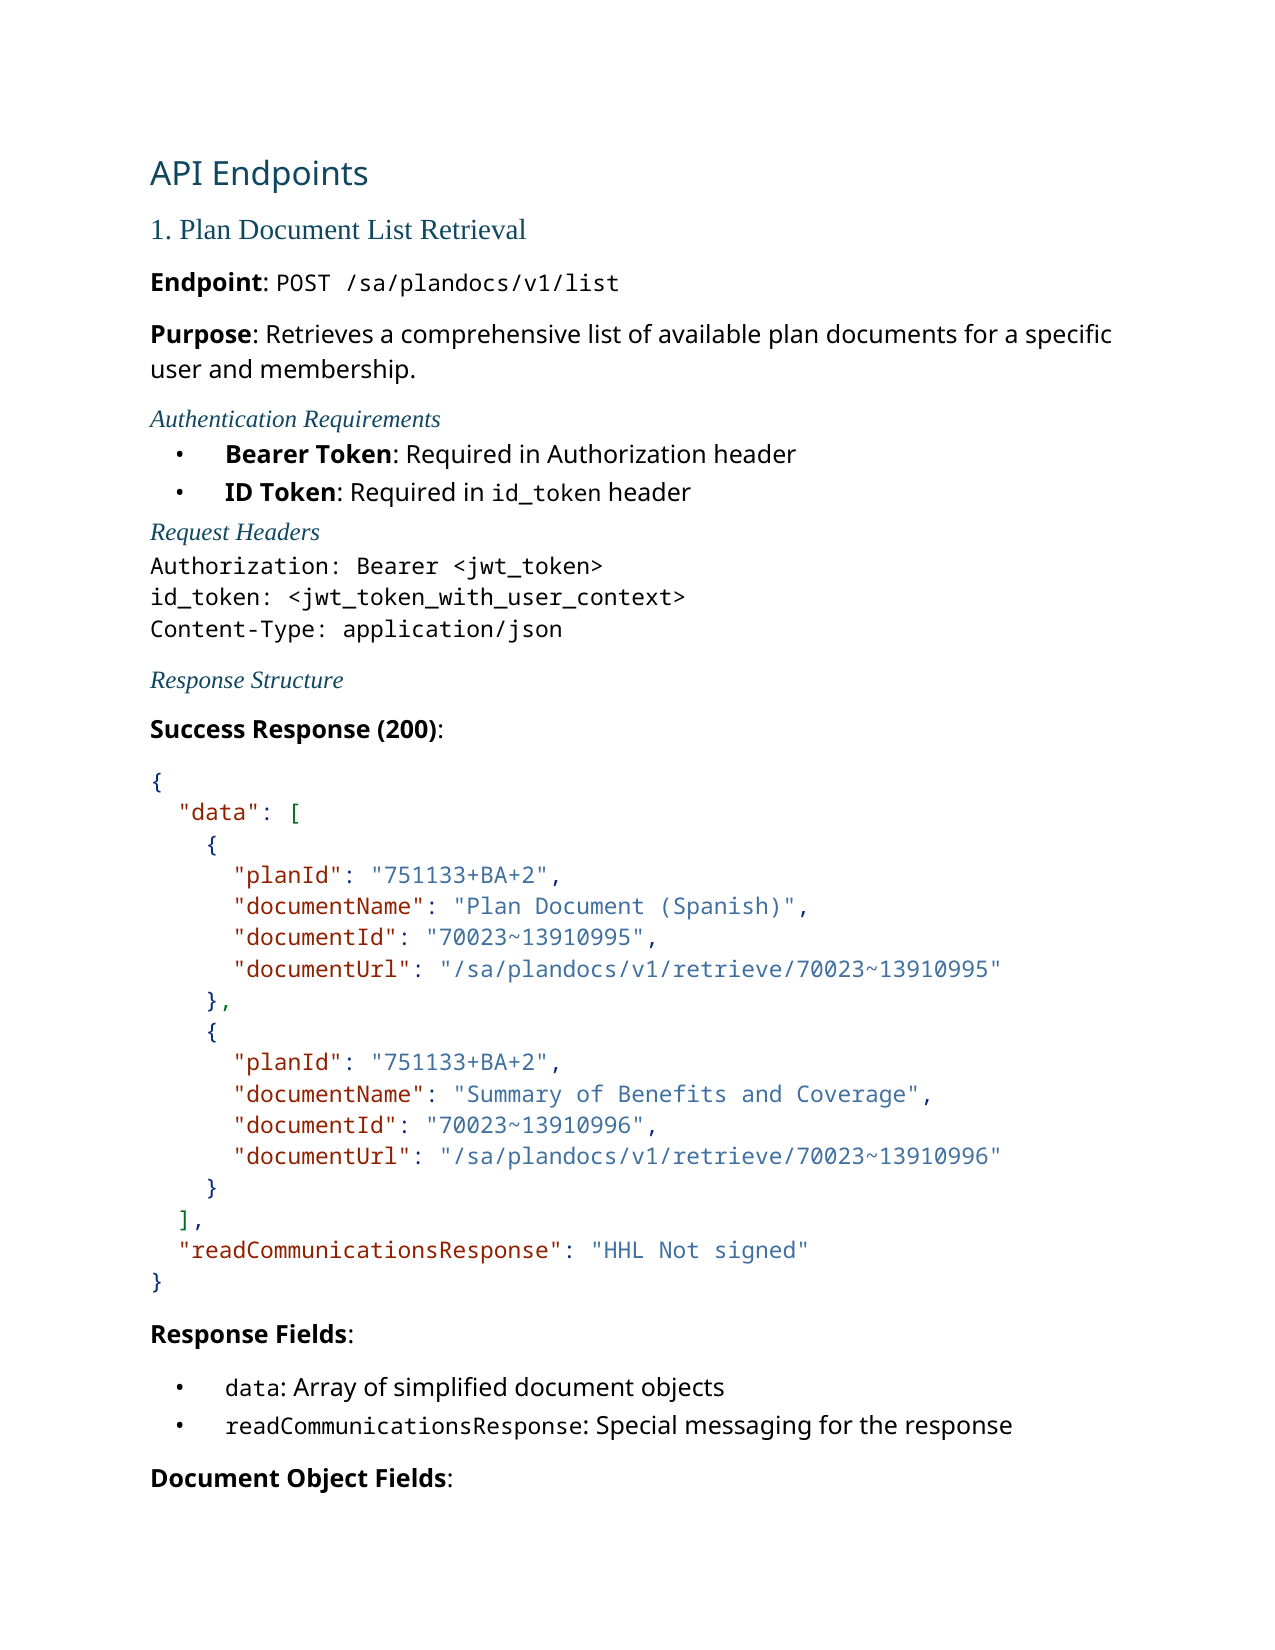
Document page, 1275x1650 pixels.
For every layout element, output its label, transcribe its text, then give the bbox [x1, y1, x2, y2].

list Bearer Token: Required in Authorization header [175, 437, 1125, 471]
text Endpoint: POST /sa/plandocs/v1/list [150, 264, 1125, 298]
text Purpose: Retrieves a comprehensive list of available plan documents for a specific user and membership. [150, 317, 1125, 385]
list data: Array of simplified document objects [175, 1370, 1125, 1404]
subtitle 1. Plan Document List Retrieval [150, 212, 1125, 246]
subtitle Authentication Requirements [150, 404, 1125, 433]
text Authorization: Bearer <jwt_token> id_token: <jwt_token_with_user_context> Content-Type: application/json [150, 550, 1125, 644]
subtitle API Endpoints [150, 150, 1125, 195]
subtitle Response Structure [150, 665, 1125, 693]
subtitle Request Headers [150, 517, 1125, 546]
text Document Object Fields: [150, 1461, 1125, 1494]
text { "data": [ { "planId": "751133+BA+2", "documentName": "Plan Document (Spanish)", "documentId": "70023~13910995", "documentUrl": "/sa/plandocs/v1/retrieve/70023~13910995" }, { "planId": "751133+BA+2", "documentName": "Summary of Benefits and Coverage", "documentId": "70023~13910996", "documentUrl": "/sa/plandocs/v1/retrieve/70023~13910996" } ], "readCommunicationsResponse": "HHL Not signed" } [150, 765, 1125, 1296]
text Success Response (200): [150, 712, 1125, 746]
list readCommunicationsResponse: Special messaging for the response [175, 1408, 1125, 1442]
text Response Fields: [150, 1317, 1125, 1351]
list ID Token: Required in id_token header [175, 475, 1125, 509]
